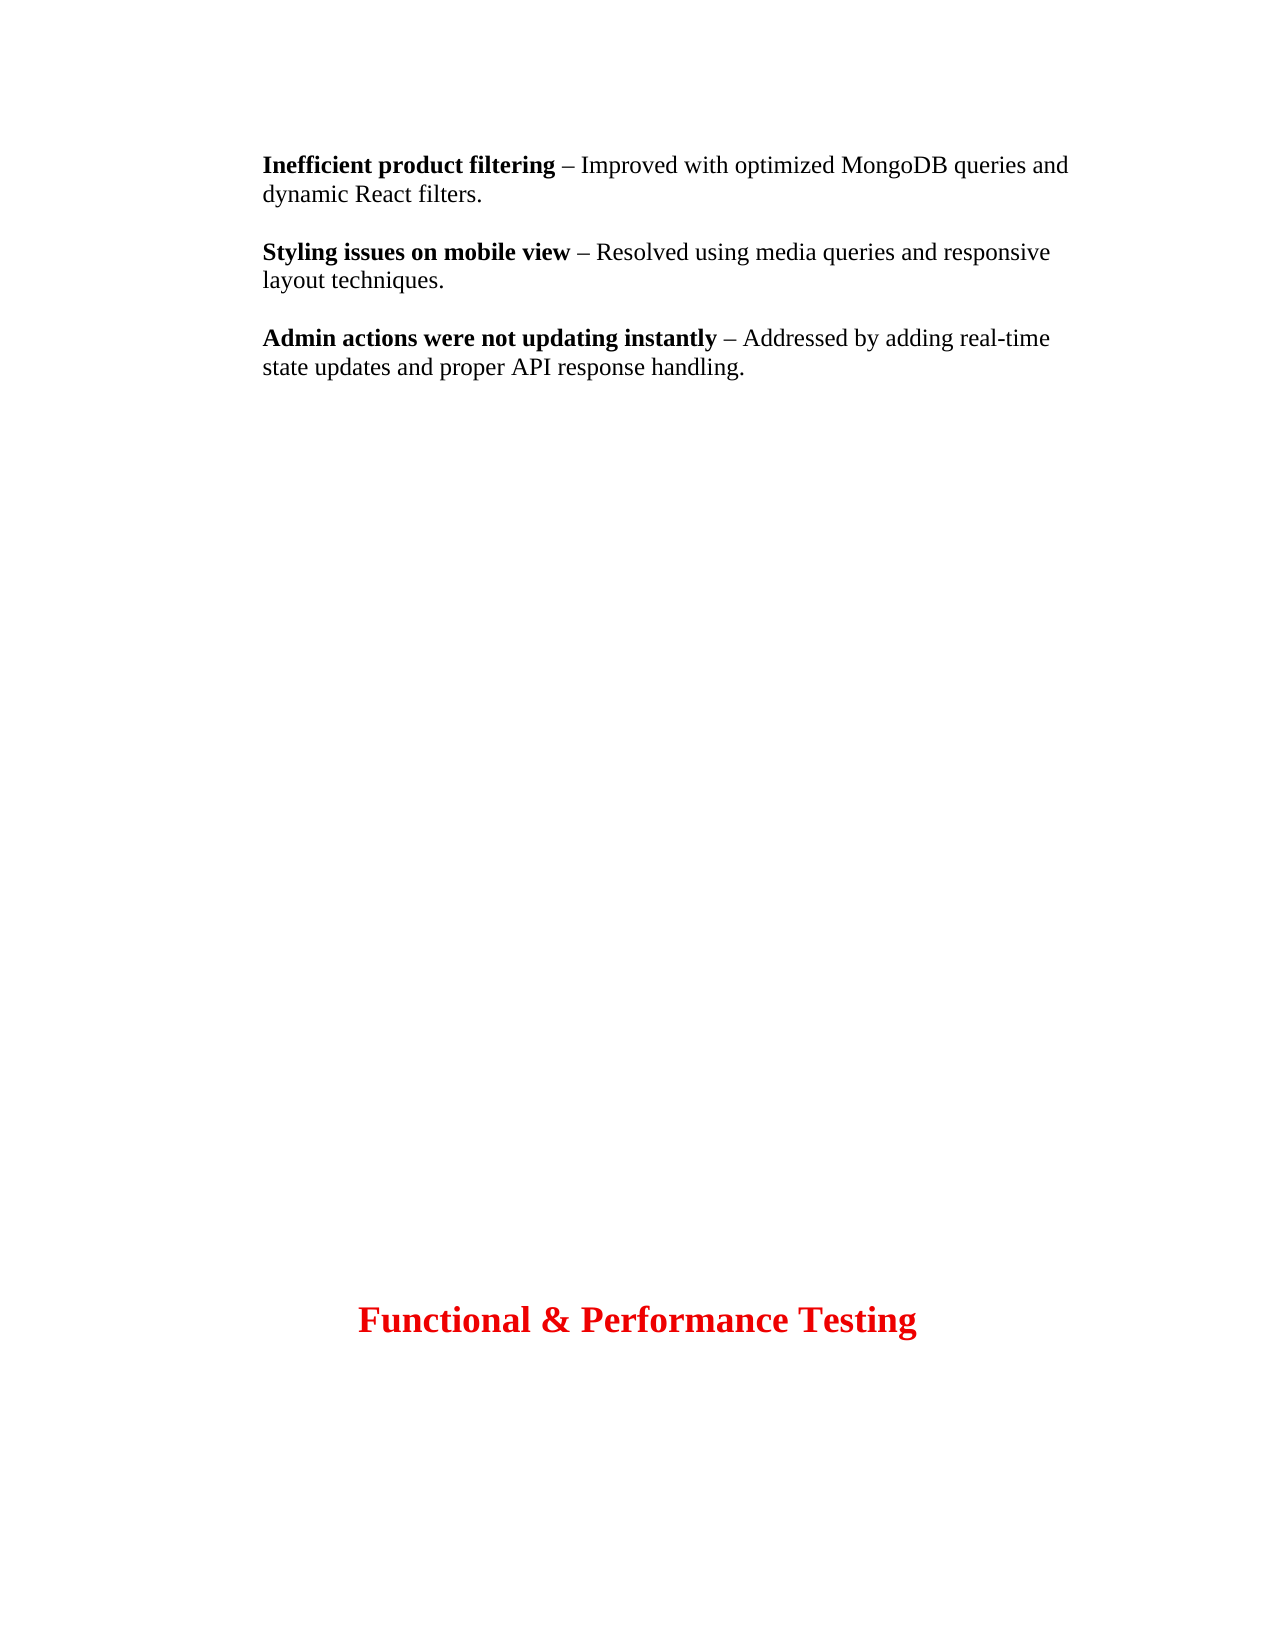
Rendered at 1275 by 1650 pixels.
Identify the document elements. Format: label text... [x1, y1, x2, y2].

text Functional & Performance Testing [187, 1297, 1087, 1340]
text Inefficient product filtering – Improved with optimized MongoDB queries and dynamic React filters. [262, 150, 1087, 207]
text Admin actions were not updating instantly – Addressed by adding real-time state updates and proper API response handling. [262, 323, 1087, 381]
text Styling issues on mobile view – Resolved using media queries and responsive layout techniques. [262, 237, 1087, 294]
